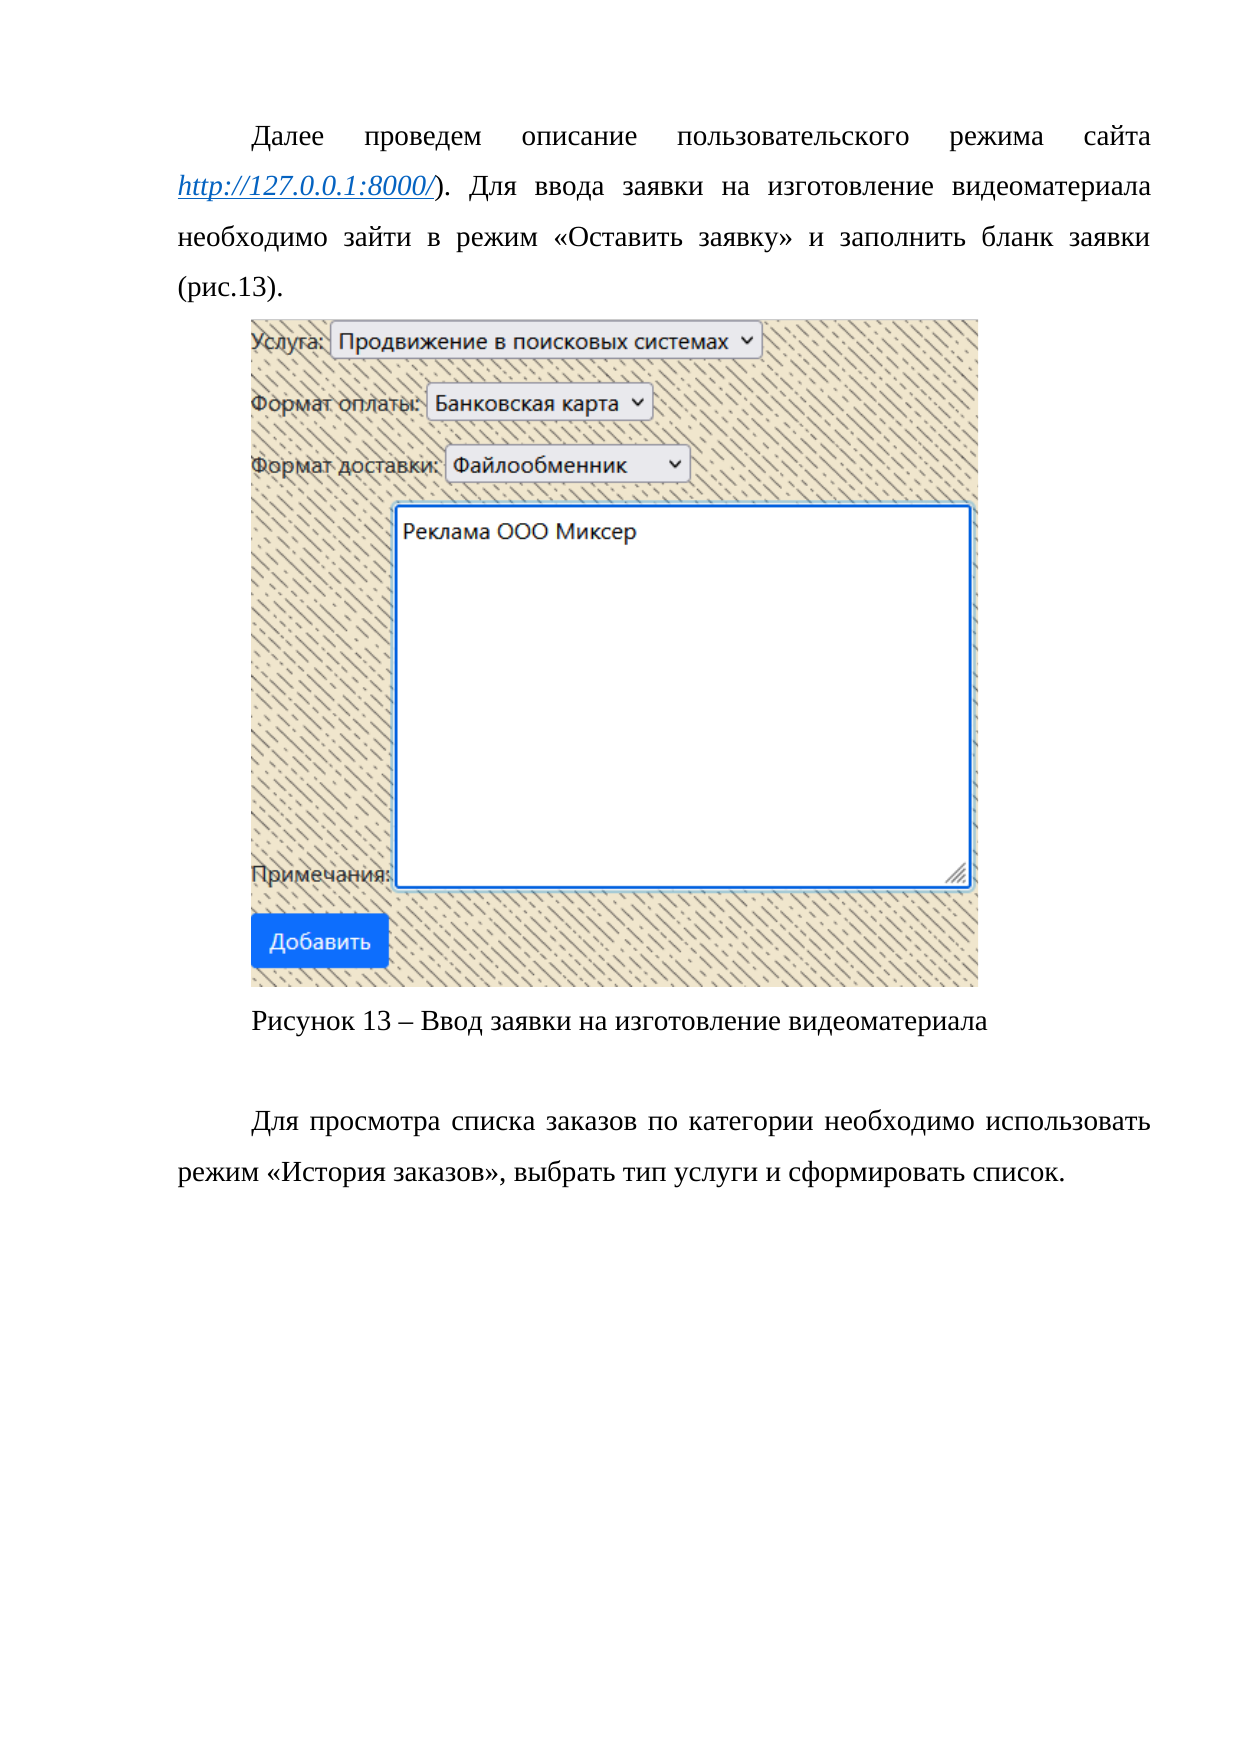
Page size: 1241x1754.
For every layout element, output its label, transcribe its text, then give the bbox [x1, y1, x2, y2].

picture [251, 319, 979, 987]
text Для просмотра списка заказов по категории необходимо использовать режим «История заказов», выбрать тип услуги и сформировать список. [177, 1103, 1152, 1187]
text Далее проведем описание пользовательского режима сайта http://127.0.0.1:8000/). Для ввода заявки на изготовление видеоматериала необходимо зайти в режим «Оставить заявку» и заполнить бланк заявки (рис.13). [177, 118, 1152, 303]
text Рисунок 13 – Ввод заявки на изготовление видеоматериала [177, 1003, 1152, 1036]
